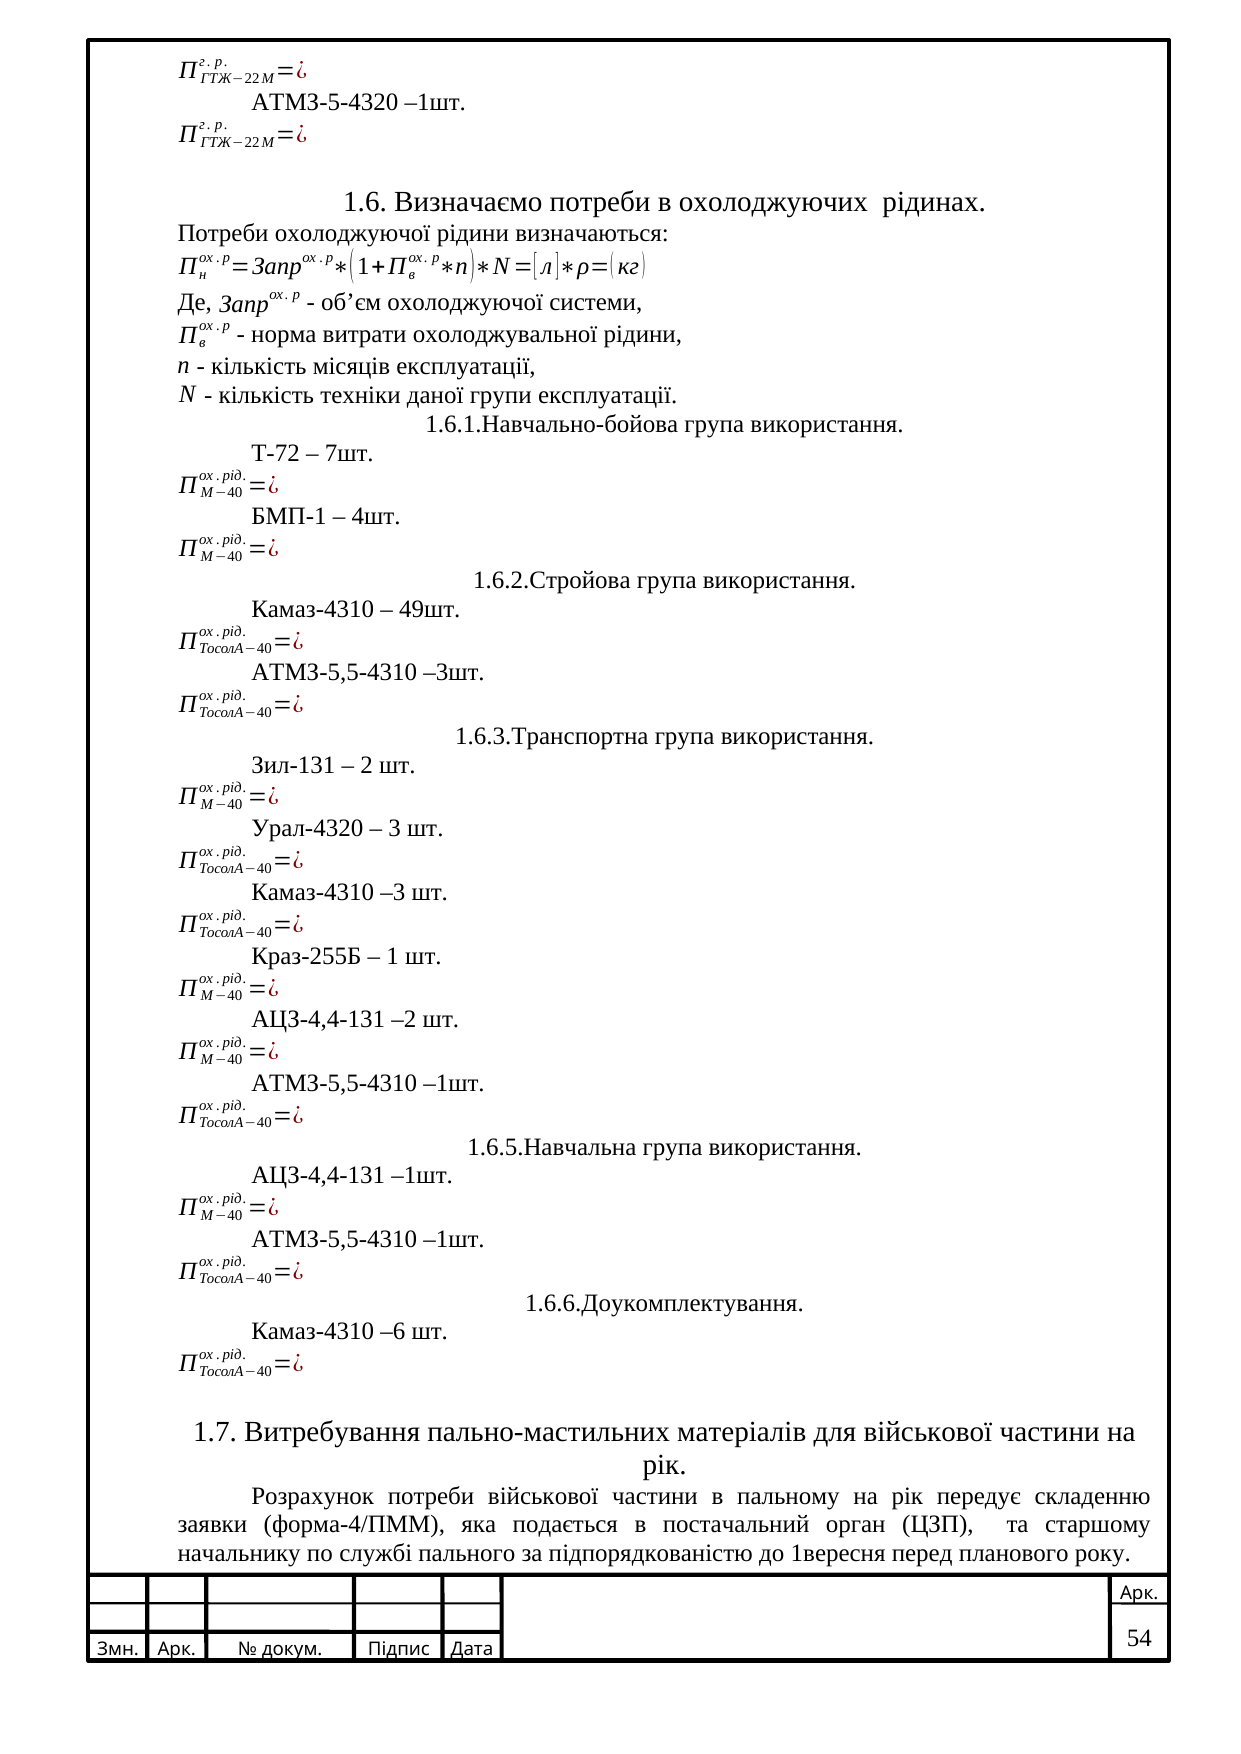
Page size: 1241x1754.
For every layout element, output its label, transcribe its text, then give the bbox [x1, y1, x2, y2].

title 1.7. Витребування пально-мастильних матеріалів для військової частини на рік. [177, 1414, 1152, 1481]
text - кількість місяців експлуатації, [177, 351, 1152, 380]
text Де, - об’єм охолоджуючої системи, [177, 285, 1152, 317]
text АЦЗ-4,4-131 –2 шт. [177, 1004, 1152, 1033]
text АТМЗ-5,5-4310 –1шт. [177, 1068, 1152, 1097]
text АТМЗ-5,5-4310 –1шт. [177, 1224, 1152, 1253]
text Камаз-4310 –6 шт. [177, 1316, 1152, 1345]
text АЦЗ-4,4-131 –1шт. [177, 1160, 1152, 1189]
text 1.6.5.Навчальна група використання. [177, 1132, 1152, 1160]
text Розрахунок потреби військової частини в пальному на рік передує складенню заявки (форма-4/ПММ), яка подається в постачальний орган (ЦЗП), та старшому начальнику по службі пального за підпорядкованістю до 1вересня перед планового року. [177, 1481, 1152, 1567]
text Урал-4320 – 3 шт. [177, 813, 1152, 842]
text АТМЗ-5-4320 –1шт. [177, 87, 1152, 116]
text Потреби охолоджуючої рідини визначаються: [177, 218, 1152, 247]
text - кількість техніки даної групи експлуатації. [177, 380, 1152, 409]
text Зил-131 – 2 шт. [177, 750, 1152, 778]
title 1.6. Визначаємо потреби в охолоджуючих рідинах. [177, 184, 1152, 218]
text АТМЗ-5,5-4310 –3шт. [177, 657, 1152, 686]
text 1.6.3.Транспортна група використання. [177, 721, 1152, 750]
text Камаз-4310 – 49шт. [177, 594, 1152, 622]
text - норма витрати охолоджувальної рідини, [177, 317, 1152, 351]
text Т-72 – 7шт. [177, 438, 1152, 466]
text Краз-255Б – 1 шт. [177, 941, 1152, 969]
text Камаз-4310 –3 шт. [177, 877, 1152, 906]
text БМП-1 – 4шт. [177, 501, 1152, 530]
text 1.6.2.Стройова група використання. [177, 565, 1152, 594]
text 1.6.6.Доукомплектування. [177, 1288, 1152, 1316]
text 1.6.1.Навчально-бойова група використання. [177, 409, 1152, 438]
